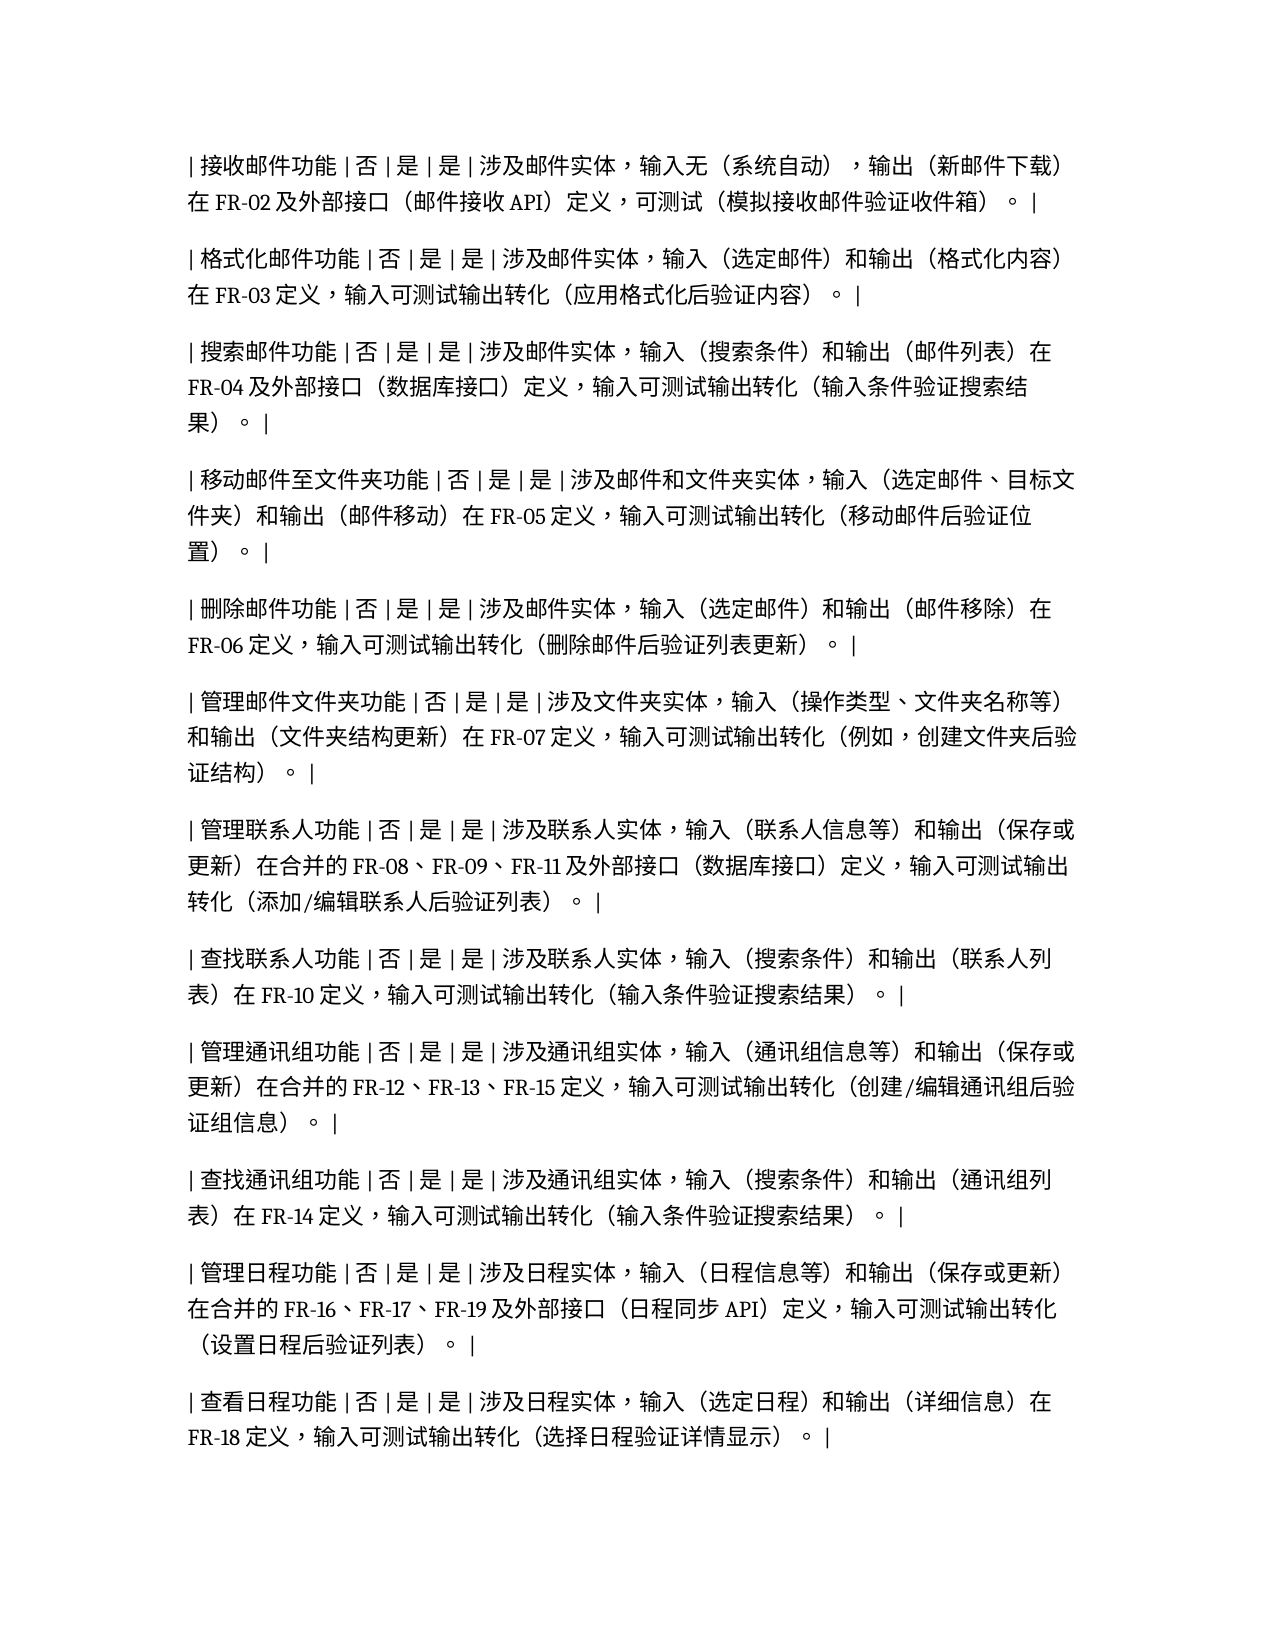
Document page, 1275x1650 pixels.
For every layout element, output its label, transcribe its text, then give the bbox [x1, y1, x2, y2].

text | 查看日程功能 | 否 | 是 | 是 | 涉及日程实体，输入（选定日程）和输出（详细信息）在FR-18定义，输入可测试输出转化（选择日程验证详情显示）。 | [187, 1385, 1087, 1453]
text | 管理邮件文件夹功能 | 否 | 是 | 是 | 涉及文件夹实体，输入（操作类型、文件夹名称等）和输出（文件夹结构更新）在FR-07定义，输入可测试输出转化（例如，创建文件夹后验证结构）。 | [187, 685, 1087, 788]
text | 格式化邮件功能 | 否 | 是 | 是 | 涉及邮件实体，输入（选定邮件）和输出（格式化内容）在FR-03定义，输入可测试输出转化（应用格式化后验证内容）。 | [187, 243, 1087, 310]
text | 管理通讯组功能 | 否 | 是 | 是 | 涉及通讯组实体，输入（通讯组信息等）和输出（保存或更新）在合并的FR-12、FR-13、FR-15定义，输入可测试输出转化（创建/编辑通讯组后验证组信息）。 | [187, 1035, 1087, 1138]
text | 移动邮件至文件夹功能 | 否 | 是 | 是 | 涉及邮件和文件夹实体，输入（选定邮件、目标文件夹）和输出（邮件移动）在FR-05定义，输入可测试输出转化（移动邮件后验证位置）。 | [187, 464, 1087, 567]
text | 搜索邮件功能 | 否 | 是 | 是 | 涉及邮件实体，输入（搜索条件）和输出（邮件列表）在FR-04及外部接口（数据库接口）定义，输入可测试输出转化（输入条件验证搜索结果）。 | [187, 335, 1087, 438]
text | 删除邮件功能 | 否 | 是 | 是 | 涉及邮件实体，输入（选定邮件）和输出（邮件移除）在FR-06定义，输入可测试输出转化（删除邮件后验证列表更新）。 | [187, 593, 1087, 660]
text | 查找通讯组功能 | 否 | 是 | 是 | 涉及通讯组实体，输入（搜索条件）和输出（通讯组列表）在FR-14定义，输入可测试输出转化（输入条件验证搜索结果）。 | [187, 1164, 1087, 1231]
text | 接收邮件功能 | 否 | 是 | 是 | 涉及邮件实体，输入无（系统自动），输出（新邮件下载）在FR-02及外部接口（邮件接收API）定义，可测试（模拟接收邮件验证收件箱）。 | [187, 150, 1087, 217]
text | 管理联系人功能 | 否 | 是 | 是 | 涉及联系人实体，输入（联系人信息等）和输出（保存或更新）在合并的FR-08、FR-09、FR-11及外部接口（数据库接口）定义，输入可测试输出转化（添加/编辑联系人后验证列表）。 | [187, 814, 1087, 917]
text | 查找联系人功能 | 否 | 是 | 是 | 涉及联系人实体，输入（搜索条件）和输出（联系人列表）在FR-10定义，输入可测试输出转化（输入条件验证搜索结果）。 | [187, 943, 1087, 1010]
text | 管理日程功能 | 否 | 是 | 是 | 涉及日程实体，输入（日程信息等）和输出（保存或更新）在合并的FR-16、FR-17、FR-19及外部接口（日程同步API）定义，输入可测试输出转化（设置日程后验证列表）。 | [187, 1257, 1087, 1360]
